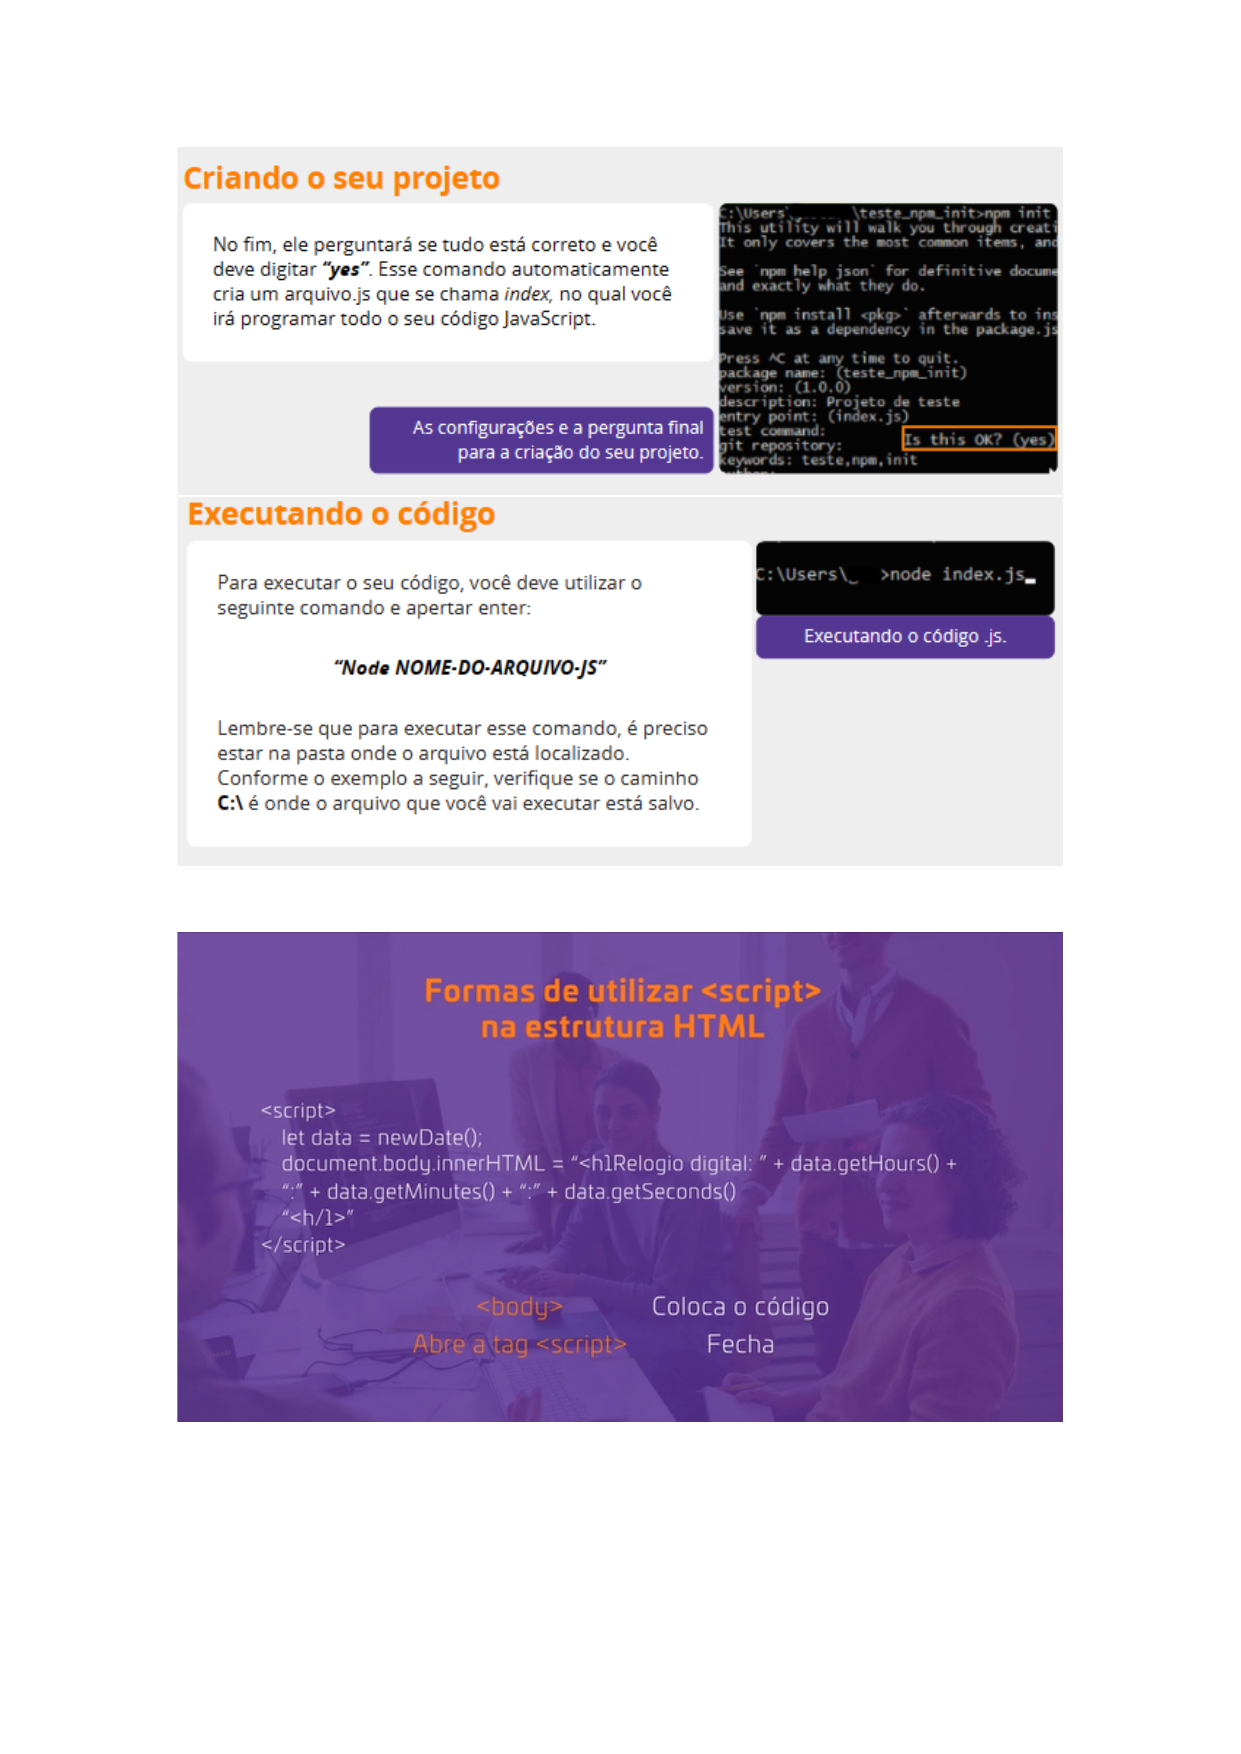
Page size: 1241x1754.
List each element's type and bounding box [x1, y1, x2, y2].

picture [177, 497, 1063, 866]
picture [177, 147, 1063, 495]
picture [177, 932, 1063, 1422]
